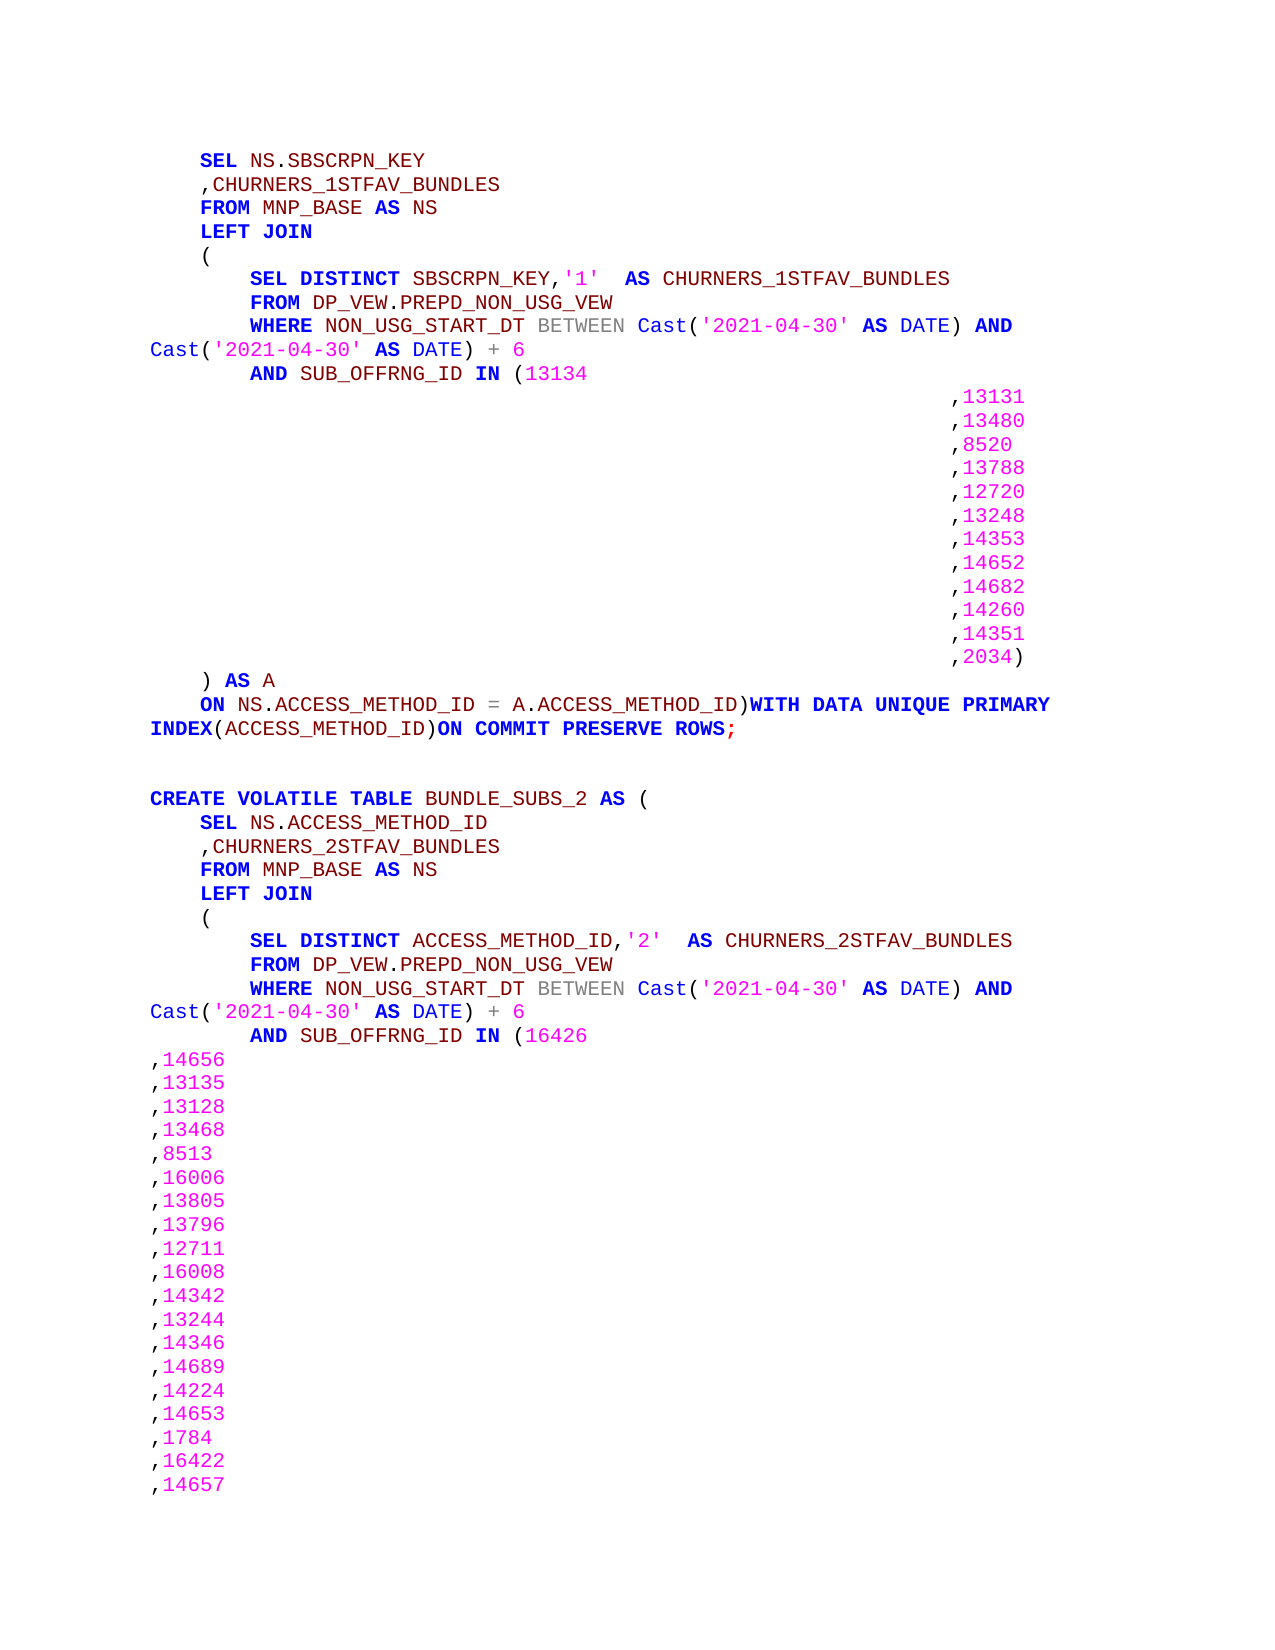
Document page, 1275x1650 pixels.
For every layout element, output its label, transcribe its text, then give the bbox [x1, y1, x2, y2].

text ,16422 [150, 1451, 1125, 1474]
text LEFT JOIN [150, 883, 1125, 907]
text WHERE NON_USG_START_DT BETWEEN Cast('2021-04-30' AS DATE) AND Cast('2021-04-30' AS DATE) + 6 [150, 316, 1125, 363]
text ,CHURNERS_1STFAV_BUNDLES [150, 174, 1125, 197]
text ( [150, 907, 1125, 930]
text ,8513 [150, 1143, 1125, 1167]
text ,14656 [150, 1048, 1125, 1072]
text ,13796 [150, 1214, 1125, 1238]
text FROM DP_VEW.PREPD_NON_USG_VEW [150, 954, 1125, 978]
text ,14351 [150, 623, 1125, 647]
text ,2034) [150, 647, 1125, 670]
text ,13468 [150, 1119, 1125, 1143]
text ,14346 [150, 1332, 1125, 1356]
text AND SUB_OFFRNG_ID IN (13134 [150, 363, 1125, 386]
text FROM MNP_BASE AS NS [150, 859, 1125, 883]
text ,13248 [150, 505, 1125, 528]
text ON NS.ACCESS_METHOD_ID = A.ACCESS_METHOD_ID)WITH DATA UNIQUE PRIMARY INDEX(ACCESS_METHOD_ID)ON COMMIT PRESERVE ROWS; [150, 694, 1125, 741]
text ,14652 [150, 552, 1125, 576]
text ,13131 [150, 386, 1125, 410]
text ,16008 [150, 1261, 1125, 1285]
text LEFT JOIN [150, 221, 1125, 244]
text ,13788 [150, 457, 1125, 481]
text ,13135 [150, 1072, 1125, 1096]
text ,12711 [150, 1238, 1125, 1261]
text WHERE NON_USG_START_DT BETWEEN Cast('2021-04-30' AS DATE) AND Cast('2021-04-30' AS DATE) + 6 [150, 978, 1125, 1025]
text ,13128 [150, 1096, 1125, 1119]
text ,14657 [150, 1474, 1125, 1498]
text ,CHURNERS_2STFAV_BUNDLES [150, 836, 1125, 859]
text ,14224 [150, 1379, 1125, 1403]
text ,8520 [150, 434, 1125, 457]
text ,13805 [150, 1190, 1125, 1214]
text ,13244 [150, 1309, 1125, 1332]
text ,12720 [150, 481, 1125, 505]
text ) AS A [150, 670, 1125, 694]
text ,14653 [150, 1403, 1125, 1427]
text ,16006 [150, 1167, 1125, 1190]
text SEL DISTINCT SBSCRPN_KEY,'1' AS CHURNERS_1STFAV_BUNDLES [150, 268, 1125, 292]
text ,14689 [150, 1356, 1125, 1379]
text ,13480 [150, 410, 1125, 434]
text ,14260 [150, 599, 1125, 623]
text ( [150, 244, 1125, 268]
text FROM MNP_BASE AS NS [150, 197, 1125, 221]
text ,14342 [150, 1285, 1125, 1309]
text SEL NS.ACCESS_METHOD_ID [150, 812, 1125, 836]
text ,1784 [150, 1427, 1125, 1451]
text AND SUB_OFFRNG_ID IN (16426 [150, 1025, 1125, 1048]
text CREATE VOLATILE TABLE BUNDLE_SUBS_2 AS ( [150, 788, 1125, 812]
text ,14682 [150, 576, 1125, 599]
text SEL DISTINCT ACCESS_METHOD_ID,'2' AS CHURNERS_2STFAV_BUNDLES [150, 930, 1125, 954]
text ,14353 [150, 528, 1125, 552]
text SEL NS.SBSCRPN_KEY [150, 150, 1125, 174]
text FROM DP_VEW.PREPD_NON_USG_VEW [150, 292, 1125, 316]
